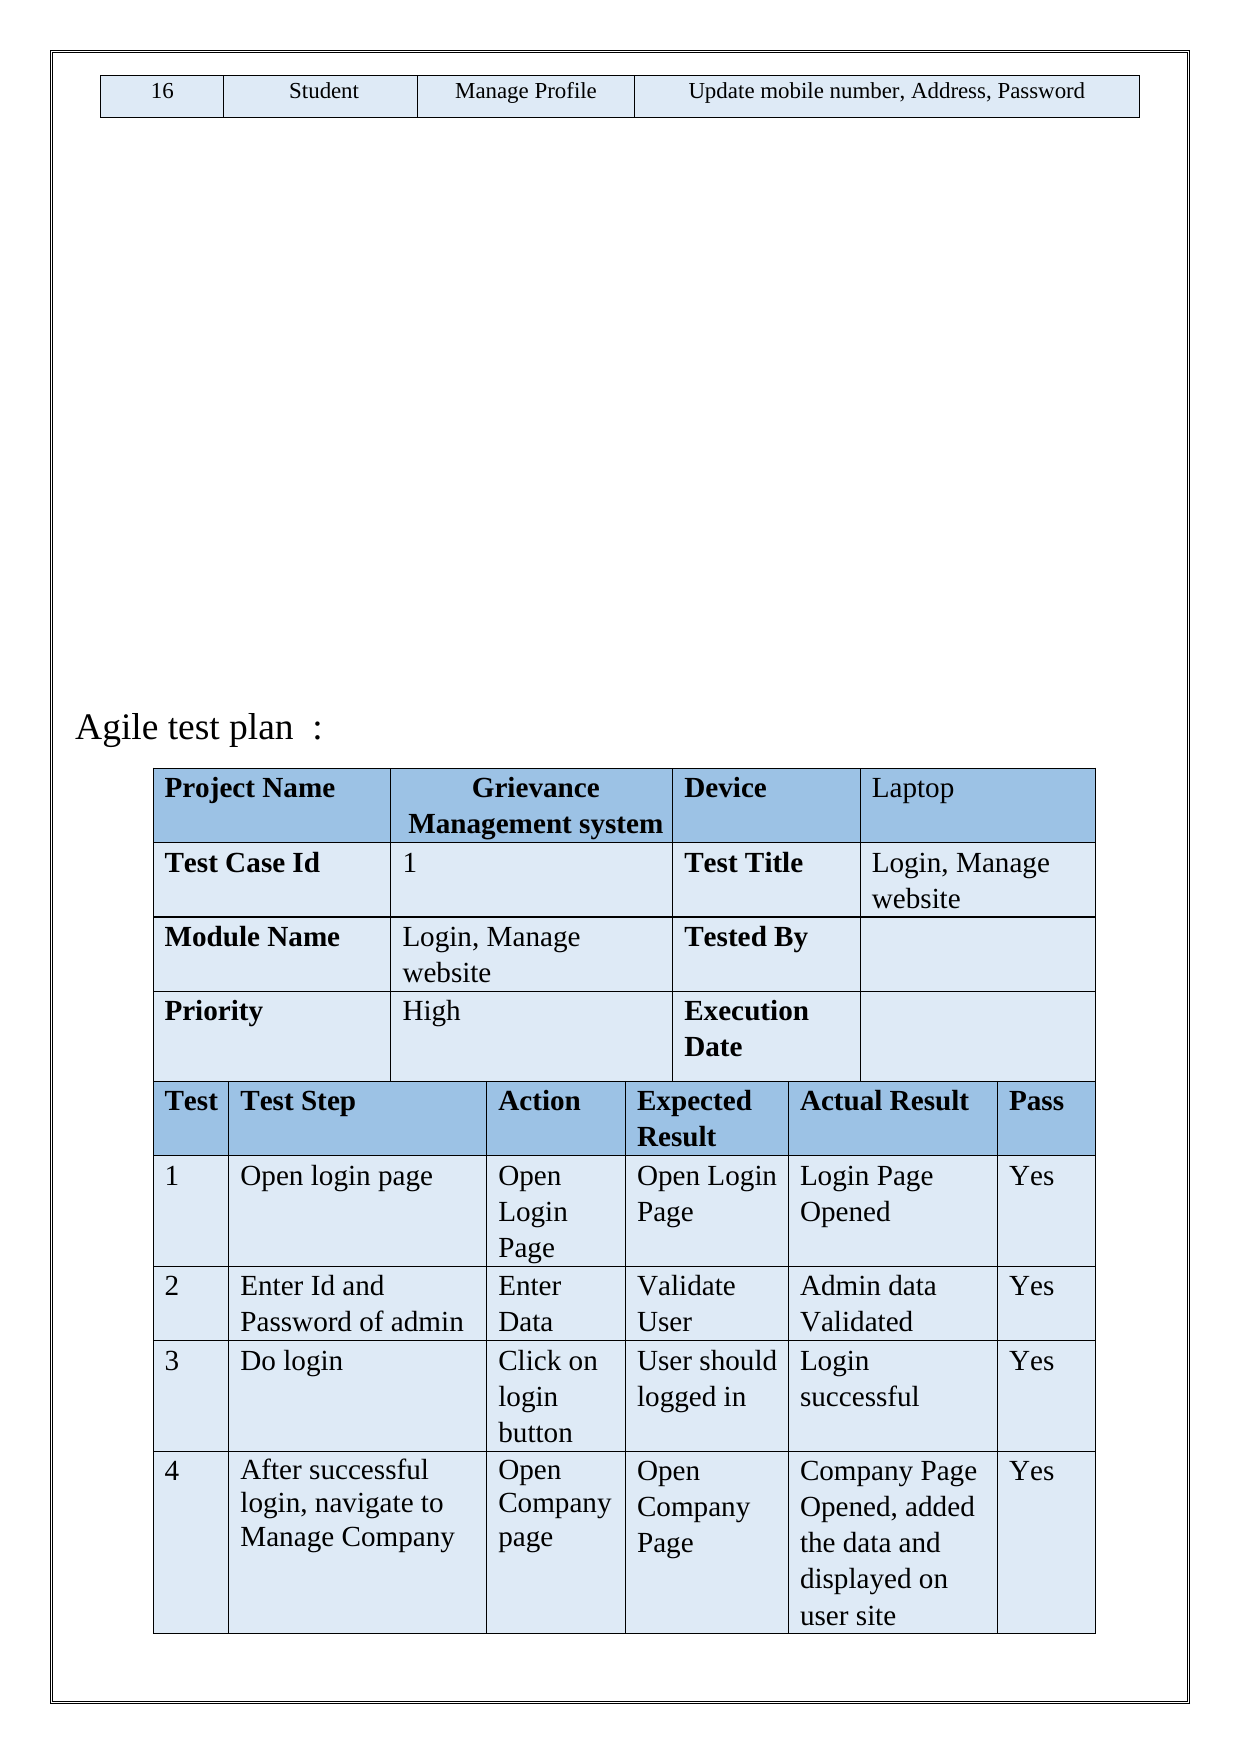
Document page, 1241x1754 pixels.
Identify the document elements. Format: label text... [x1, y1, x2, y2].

table_header Project Name [154, 769, 390, 842]
table_cell Test Title [673, 843, 860, 916]
table_cell Login Page Opened [789, 1156, 997, 1266]
table_cell Pass [998, 1082, 1095, 1155]
table_cell Admin data Validated [789, 1267, 997, 1340]
table_cell Click on login button [487, 1341, 625, 1451]
table_cell 4 [154, 1452, 228, 1633]
table_cell Priority [154, 992, 390, 1081]
table_header Laptop [861, 769, 1095, 842]
table_cell Open Company page [487, 1452, 625, 1633]
table_cell Test [154, 1082, 228, 1155]
table_cell Yes [998, 1156, 1095, 1266]
table_header Grievance Management system [391, 769, 672, 842]
table_cell Login, Manage website [861, 843, 1095, 916]
table_cell High [391, 992, 672, 1081]
table_cell Tested By [673, 918, 860, 991]
table_cell Action [487, 1082, 625, 1155]
table_cell Enter Id and Password of admin [229, 1267, 486, 1340]
table_cell Test Case Id [154, 843, 390, 916]
table_cell Login successful [789, 1341, 997, 1451]
table_cell 2 [154, 1267, 228, 1340]
table_cell 3 [154, 1341, 228, 1451]
table_cell Test Step [229, 1082, 486, 1155]
table_cell Open Login Page [626, 1156, 788, 1266]
table_cell Do login [229, 1341, 486, 1451]
text Agile test plan : [75, 704, 1165, 748]
table_cell Update mobile number, Address, Password [635, 76, 1139, 117]
table_cell Yes [998, 1341, 1095, 1451]
table_cell 16 [101, 76, 223, 117]
table_cell Expected Result [626, 1082, 788, 1155]
table_cell Student [224, 76, 417, 117]
table_cell Validate User [626, 1267, 788, 1340]
table_cell Open Login Page [487, 1156, 625, 1266]
table_cell Module Name [154, 918, 390, 991]
table_cell User should logged in [626, 1341, 788, 1451]
table_cell Login, Manage website [391, 918, 672, 991]
table_cell After successful login, navigate to Manage Company [229, 1452, 486, 1633]
table_cell Enter Data [487, 1267, 625, 1340]
table_cell Yes [998, 1452, 1095, 1633]
table_cell Company Page Opened, added the data and displayed on user site [789, 1452, 997, 1633]
table_cell Yes [998, 1267, 1095, 1340]
table_header Device [673, 769, 860, 842]
table_cell [861, 992, 1095, 1081]
table_cell Manage Profile [418, 76, 634, 117]
table_cell Actual Result [789, 1082, 997, 1155]
table_cell Open login page [229, 1156, 486, 1266]
table_cell 1 [154, 1156, 228, 1266]
table_cell 1 [391, 843, 672, 916]
table_cell [861, 918, 1095, 991]
table_cell Execution Date [673, 992, 860, 1081]
table_cell Open Company Page [626, 1452, 788, 1633]
